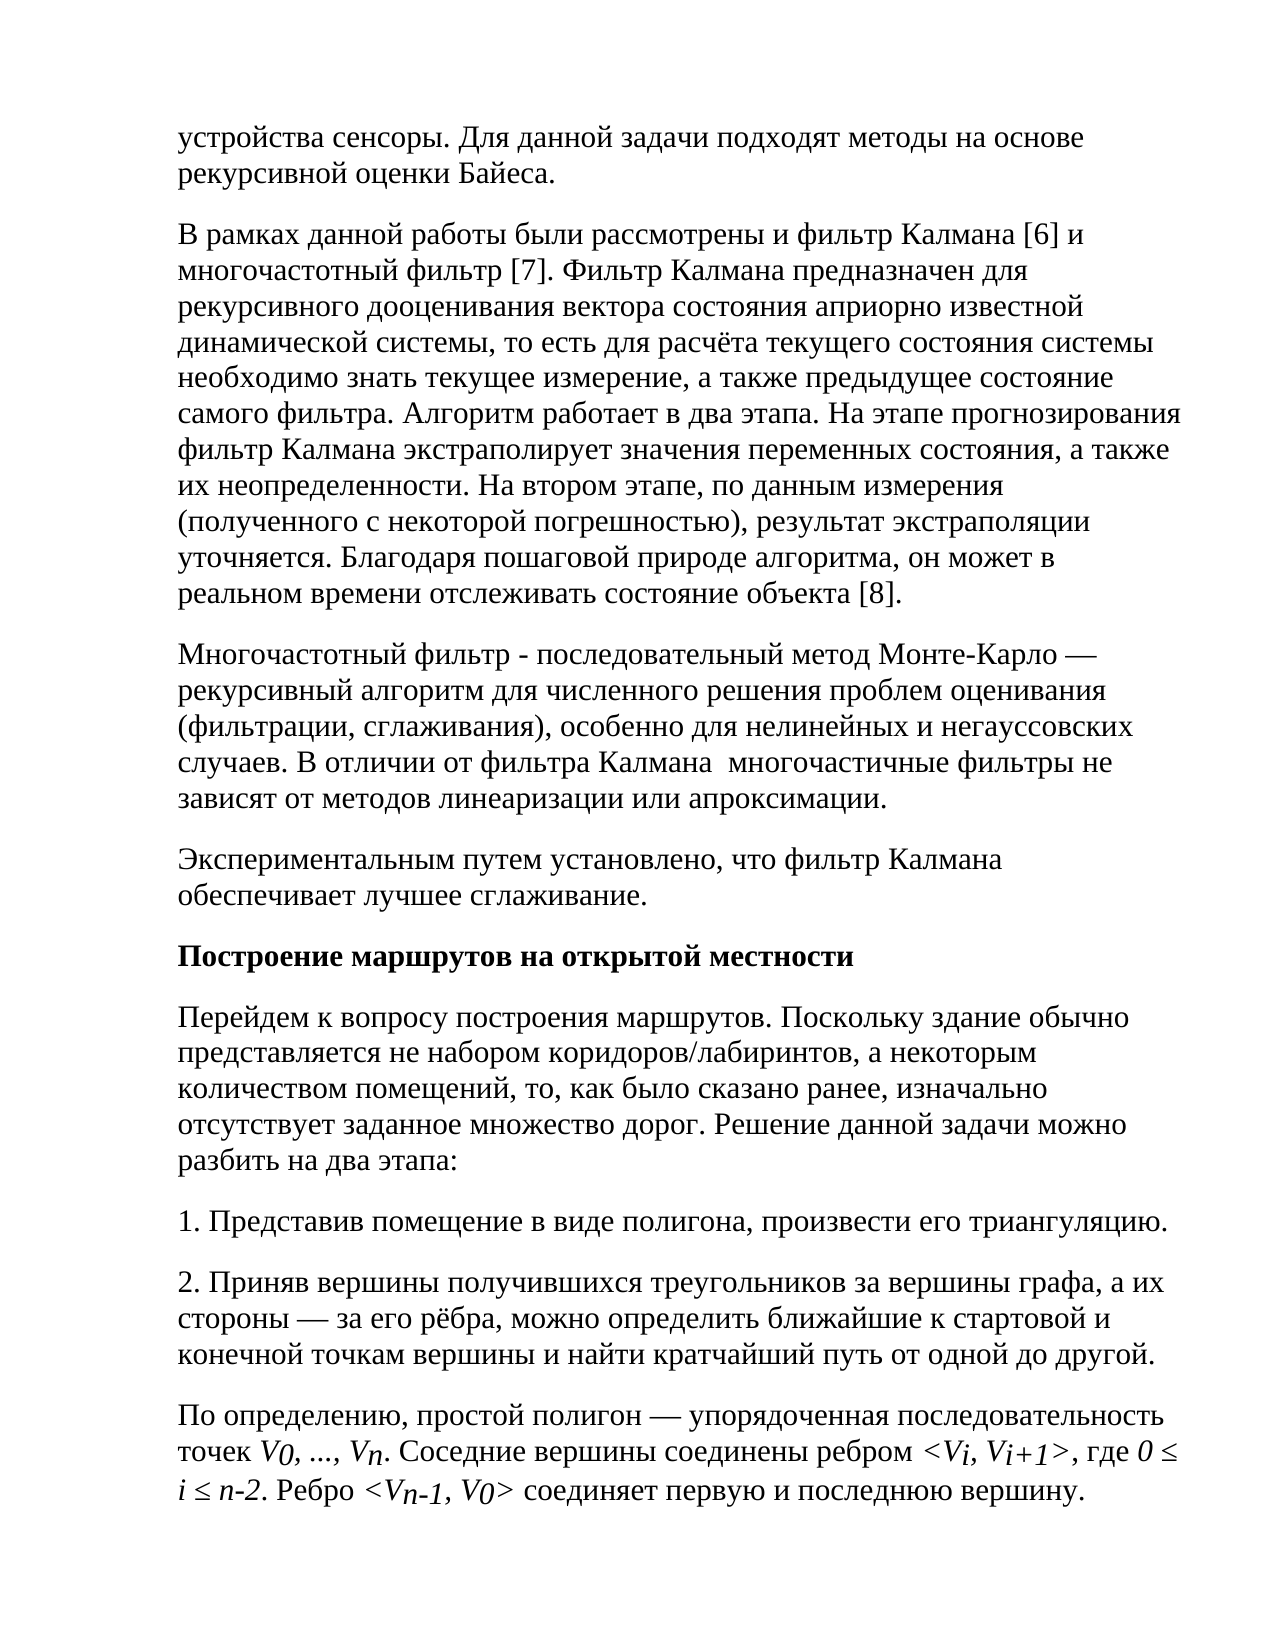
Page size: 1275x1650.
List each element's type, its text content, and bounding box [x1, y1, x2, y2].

text Построение маршрутов на открытой местности [177, 937, 1186, 973]
text 1. Представив помещение в виде полигона, произвести его триангуляцию. [177, 1202, 1186, 1238]
text В рамках данной работы были рассмотрены и фильтр Калмана [6] и многочастотный фильтр [7]. Фильтр Калмана предназначен для рекурсивного дооценивания вектора состояния априорно известной динамической системы, то есть для расчёта текущего состояния системы необходимо знать текущее измерение, а также предыдущее состояние самого фильтра. Алгоритм работает в два этапа. На этапе прогнозирования фильтр Калмана экстраполирует значения переменных состояния, а также их неопределенности. На втором этапе, по данным измерения (полученного с некоторой погрешностью), результат экстраполяции уточняется. Благодаря пошаговой природе алгоритма, он может в реальном времени отслеживать состояние объекта [8]. [177, 215, 1186, 610]
text Многочастотный фильтр - последовательный метод Монте-Карло — рекурсивный алгоритм для численного решения проблем оценивания (фильтрации, сглаживания), особенно для нелинейных и негауссовских случаев. В отличии от фильтра Калмана многочастичные фильтры не зависят от методов линеаризации или апроксимации. [177, 635, 1186, 815]
text 2. Приняв вершины получившихся треугольников за вершины графа, а их стороны — за его рёбра, можно определить ближайшие к стартовой и конечной точкам вершины и найти кратчайший путь от одной до другой. [177, 1263, 1186, 1371]
text Перейдем к вопросу построения маршрутов. Поскольку здание обычно представляется не набором коридоров/лабиринтов, а некоторым количеством помещений, то, как было сказано ранее, изначально отсутствует заданное множество дорог. Решение данной задачи можно разбить на два этапа: [177, 998, 1186, 1177]
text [177, 1396, 1186, 1511]
text Экспериментальным путем установлено, что фильтр Калмана обеспечивает лучшее сглаживание. [177, 840, 1186, 912]
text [177, 118, 1186, 190]
